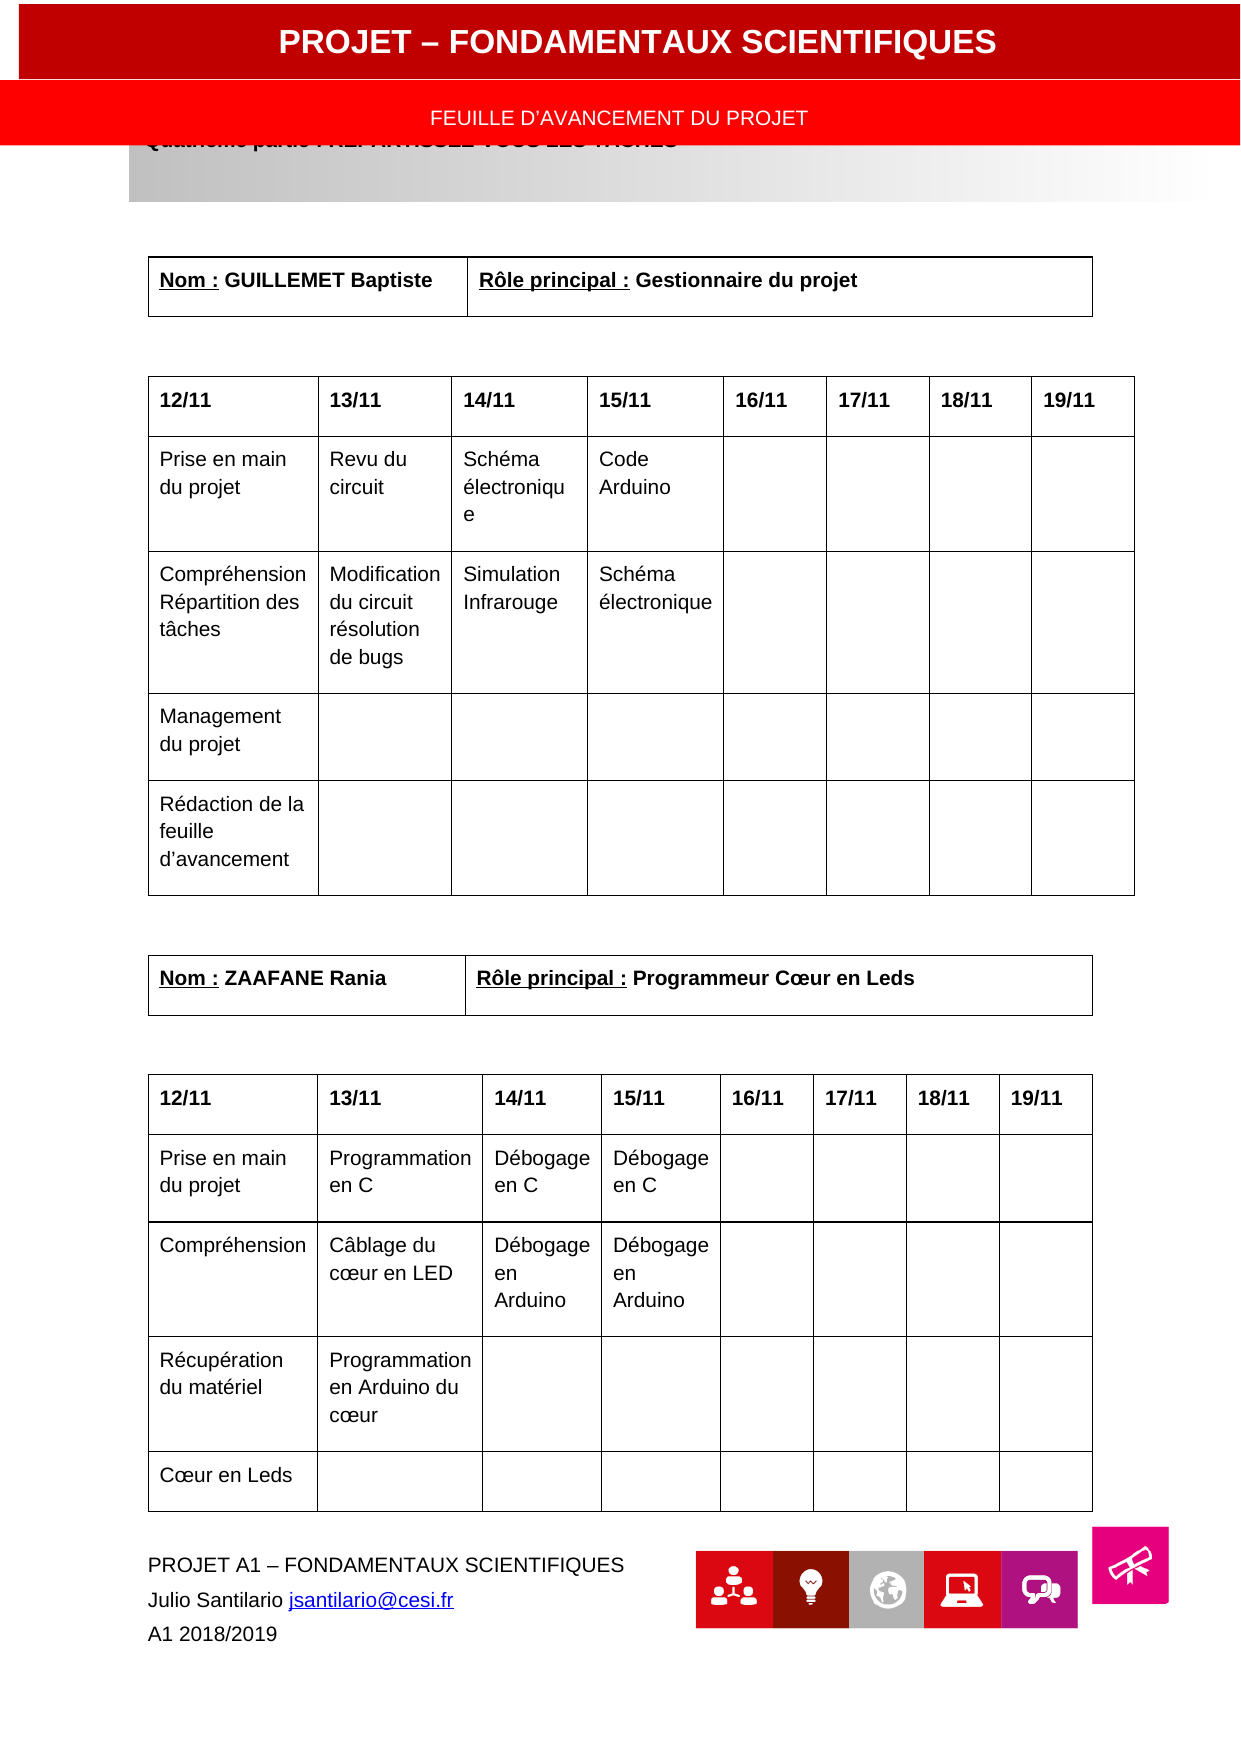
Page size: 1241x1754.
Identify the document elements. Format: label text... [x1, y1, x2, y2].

table_cell [483, 1452, 601, 1511]
table_header 18/11 [930, 377, 1031, 436]
table_cell [1000, 1337, 1092, 1451]
table_cell [721, 1452, 813, 1511]
table_cell [724, 437, 826, 551]
table_cell Programmation en C [318, 1135, 482, 1221]
table_header 12/11 [149, 1075, 317, 1134]
table_header 18/11 [907, 1075, 999, 1134]
table_cell [814, 1135, 906, 1221]
table_cell [907, 1135, 999, 1221]
table_cell [930, 694, 1031, 780]
table_header Rôle principal : Programmeur Cœur en Leds [466, 956, 1092, 1014]
table_cell [602, 1337, 720, 1451]
table_cell [1000, 1135, 1092, 1221]
table_header 15/11 [588, 377, 723, 436]
table_cell [318, 1452, 482, 1511]
table_cell [930, 437, 1031, 551]
table_cell [827, 781, 929, 895]
table_cell Câblage du cœur en LED [318, 1223, 482, 1336]
table_cell [1032, 437, 1134, 551]
table_header 19/11 [1032, 377, 1134, 436]
table_cell Programmation en Arduino du cœur [318, 1337, 482, 1451]
table_cell [721, 1337, 813, 1451]
table_cell Simulation Infrarouge [452, 552, 587, 693]
table_cell Débogage en C [483, 1135, 601, 1221]
table_cell Débogage en Arduino [602, 1223, 720, 1336]
table_cell [319, 781, 451, 895]
table_cell [724, 552, 826, 693]
table_header 15/11 [602, 1075, 720, 1134]
table_cell [319, 694, 451, 780]
table_cell Compréhension [149, 1223, 317, 1336]
table_cell Cœur en Leds [149, 1452, 317, 1511]
table_cell [602, 1452, 720, 1511]
table_cell Schéma électronique [588, 552, 723, 693]
table_header 13/11 [318, 1075, 482, 1134]
table_cell [930, 781, 1031, 895]
table_cell [452, 781, 587, 895]
table_cell Débogage en C [602, 1135, 720, 1221]
table_cell [1032, 781, 1134, 895]
table_header 16/11 [721, 1075, 813, 1134]
picture [688, 1519, 1176, 1661]
table_cell [907, 1337, 999, 1451]
table_cell Compréhension Répartition des tâches [149, 552, 318, 693]
table_cell Schéma électronique [452, 437, 587, 551]
table_cell [814, 1452, 906, 1511]
table_cell [930, 552, 1031, 693]
table_cell Code Arduino [588, 437, 723, 551]
table_cell [724, 781, 826, 895]
table_header 14/11 [483, 1075, 601, 1134]
table_cell [827, 552, 929, 693]
table_header 19/11 [1000, 1075, 1092, 1134]
table_cell [907, 1223, 999, 1336]
table_cell Prise en main du projet [149, 437, 318, 551]
table_cell [1000, 1452, 1092, 1511]
table_header 12/11 [149, 377, 318, 436]
table_header 13/11 [319, 377, 451, 436]
table_header Nom : ZAAFANE Rania [149, 956, 465, 1014]
table_cell [1000, 1223, 1092, 1336]
table_cell [588, 781, 723, 895]
table_cell [721, 1135, 813, 1221]
table_header 17/11 [814, 1075, 906, 1134]
table_cell [483, 1337, 601, 1451]
table_cell [814, 1223, 906, 1336]
table_cell Revu du circuit [319, 437, 451, 551]
table_cell [721, 1223, 813, 1336]
table_header Rôle principal : Gestionnaire du projet [468, 258, 1092, 316]
table_cell Récupération du matériel [149, 1337, 317, 1451]
table_cell [827, 437, 929, 551]
table_cell Prise en main du projet [149, 1135, 317, 1221]
table_cell [814, 1337, 906, 1451]
table_cell Management du projet [149, 694, 318, 780]
table_header 17/11 [827, 377, 929, 436]
table_cell [907, 1452, 999, 1511]
table_header Nom : GUILLEMET Baptiste [149, 258, 467, 316]
table_cell [724, 694, 826, 780]
table_cell [1032, 552, 1134, 693]
table_cell [588, 694, 723, 780]
table_cell [452, 694, 587, 780]
table_header 16/11 [724, 377, 826, 436]
table_cell Modification du circuit résolution de bugs [319, 552, 451, 693]
table_cell Débogage en Arduino [483, 1223, 601, 1336]
table_header 14/11 [452, 377, 587, 436]
table_cell [1032, 694, 1134, 780]
table_cell [827, 694, 929, 780]
table_cell Rédaction de la feuille d’avancement [149, 781, 318, 895]
